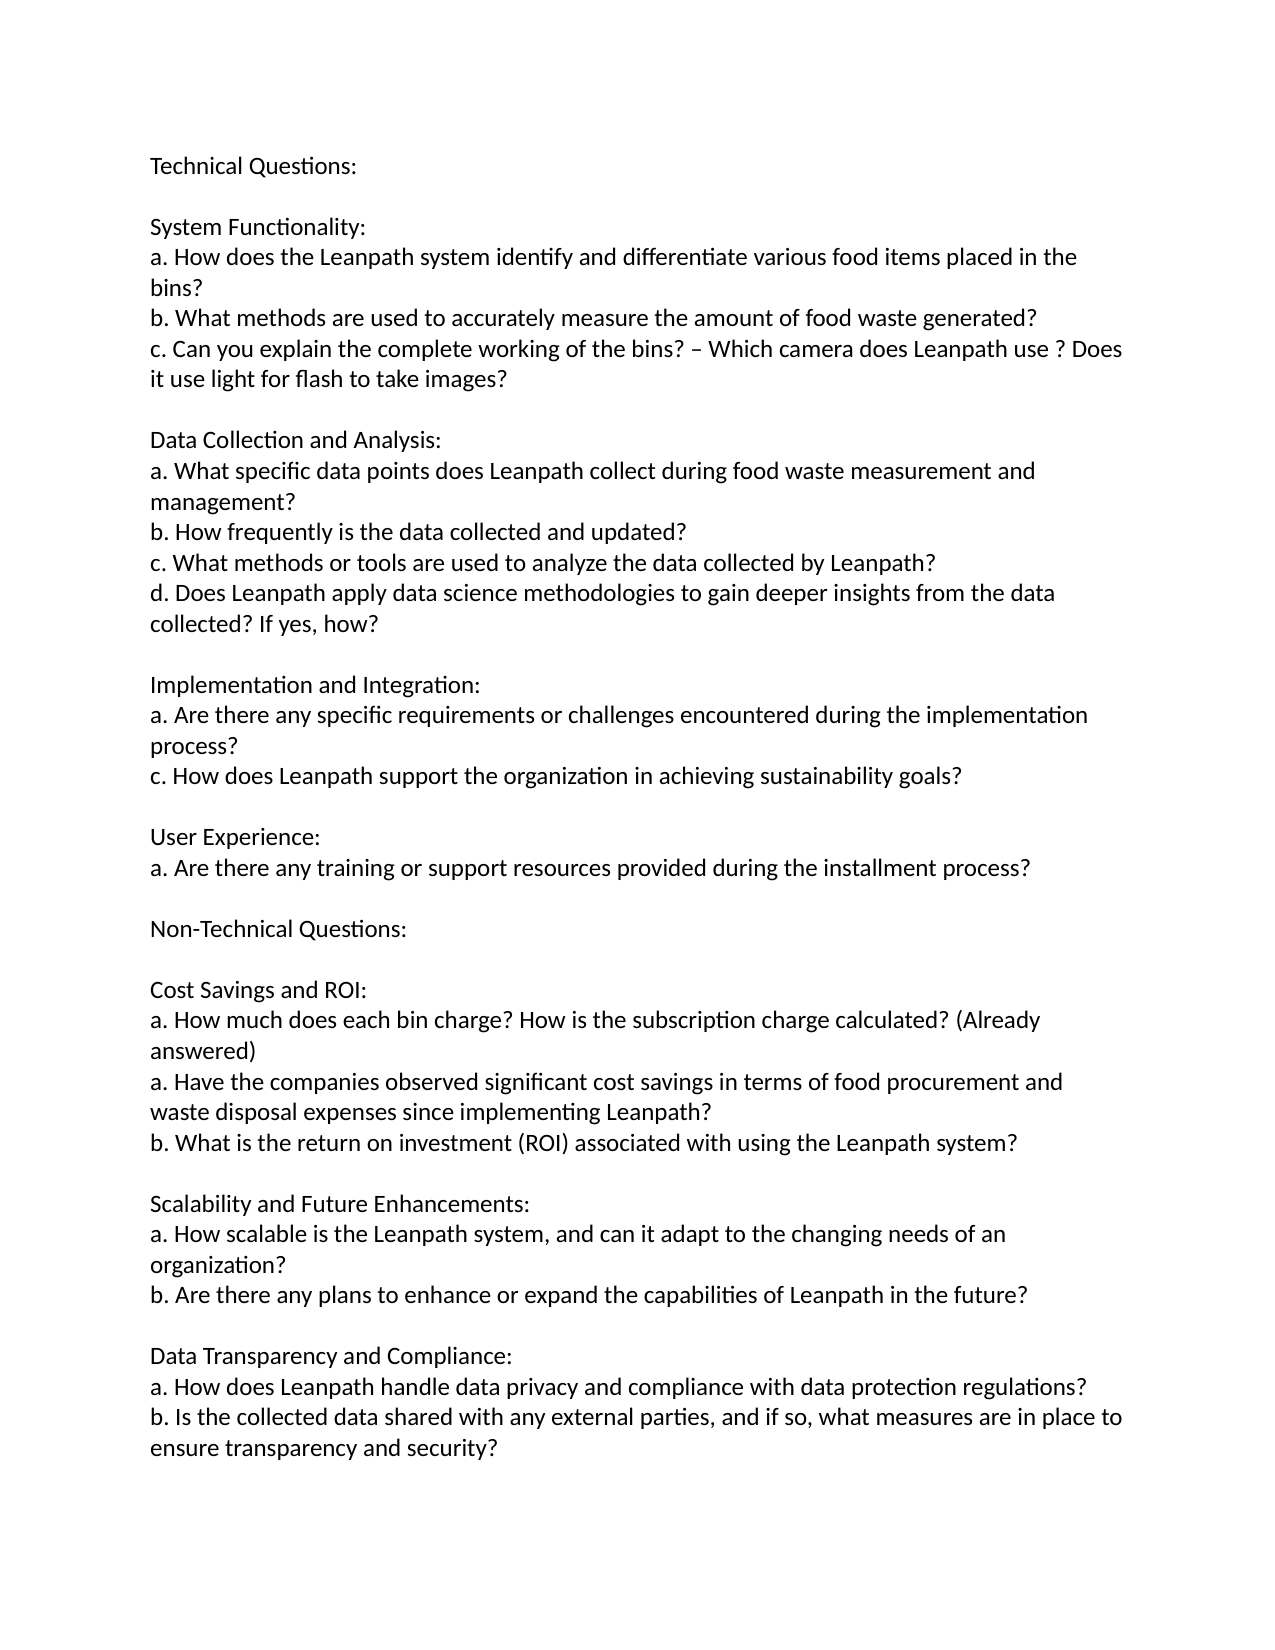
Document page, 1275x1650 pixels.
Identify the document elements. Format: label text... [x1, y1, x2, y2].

text a. How much does each bin charge? How is the subscription charge calculated? (Already answered) [150, 1004, 1125, 1066]
text b. Are there any plans to enhance or expand the capabilities of Leanpath in the future? [150, 1279, 1125, 1310]
text User Experience: [150, 821, 1125, 852]
text Cost Savings and ROI: [150, 974, 1125, 1004]
text a. Have the companies observed significant cost savings in terms of food procurement and waste disposal expenses since implementing Leanpath? [150, 1066, 1125, 1127]
text b. What methods are used to accurately measure the amount of food waste generated? [150, 303, 1125, 333]
text Scalability and Future Enhancements: [150, 1188, 1125, 1218]
text a. How does Leanpath handle data privacy and compliance with data protection regulations? [150, 1371, 1125, 1401]
text Implementation and Integration: [150, 669, 1125, 699]
text c. Can you explain the complete working of the bins? – Which camera does Leanpath use ? Does it use light for flash to take images? [150, 333, 1125, 394]
text a. How does the Leanpath system identify and differentiate various food items placed in the bins? [150, 242, 1125, 303]
text d. Does Leanpath apply data science methodologies to gain deeper insights from the data collected? If yes, how? [150, 577, 1125, 638]
text b. Is the collected data shared with any external parties, and if so, what measures are in place to ensure transparency and security? [150, 1401, 1125, 1462]
text b. What is the return on investment (ROI) associated with using the Leanpath system? [150, 1127, 1125, 1157]
text b. How frequently is the data collected and updated? [150, 516, 1125, 547]
text a. Are there any training or support resources provided during the installment process? [150, 852, 1125, 882]
text c. What methods or tools are used to analyze the data collected by Leanpath? [150, 547, 1125, 577]
text Data Collection and Analysis: [150, 425, 1125, 455]
text Non-Technical Questions: [150, 913, 1125, 943]
text c. How does Leanpath support the organization in achieving sustainability goals? [150, 760, 1125, 791]
text Data Transparency and Compliance: [150, 1340, 1125, 1371]
text Technical Questions: [150, 150, 1125, 181]
text a. How scalable is the Leanpath system, and can it adapt to the changing needs of an organization? [150, 1218, 1125, 1279]
text System Functionality: [150, 211, 1125, 242]
text a. What specific data points does Leanpath collect during food waste measurement and management? [150, 455, 1125, 516]
text a. Are there any specific requirements or challenges encountered during the implementation process? [150, 699, 1125, 760]
